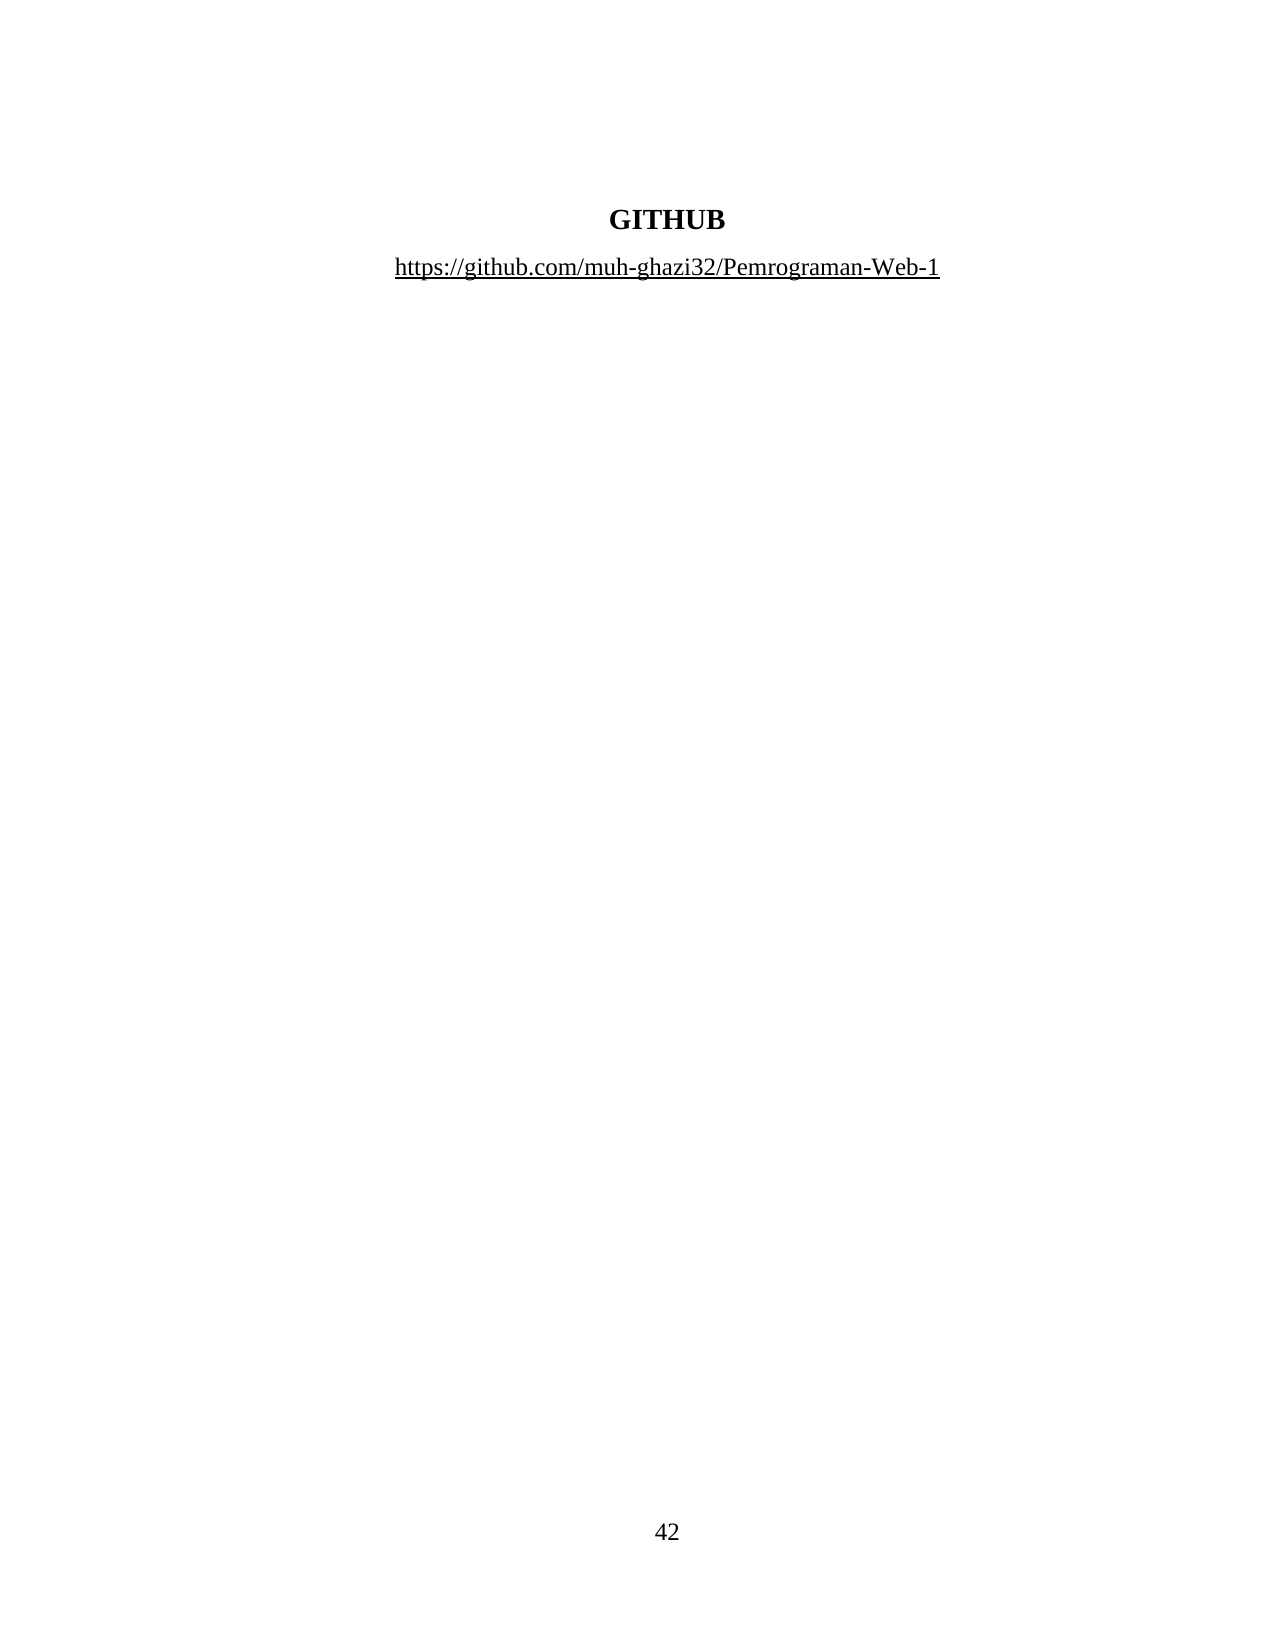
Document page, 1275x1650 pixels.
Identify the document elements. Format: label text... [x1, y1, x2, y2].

subtitle GITHUB [236, 202, 1098, 236]
text https://github.com/muh-ghazi32/Pemrograman-Web-1 [236, 252, 1098, 281]
